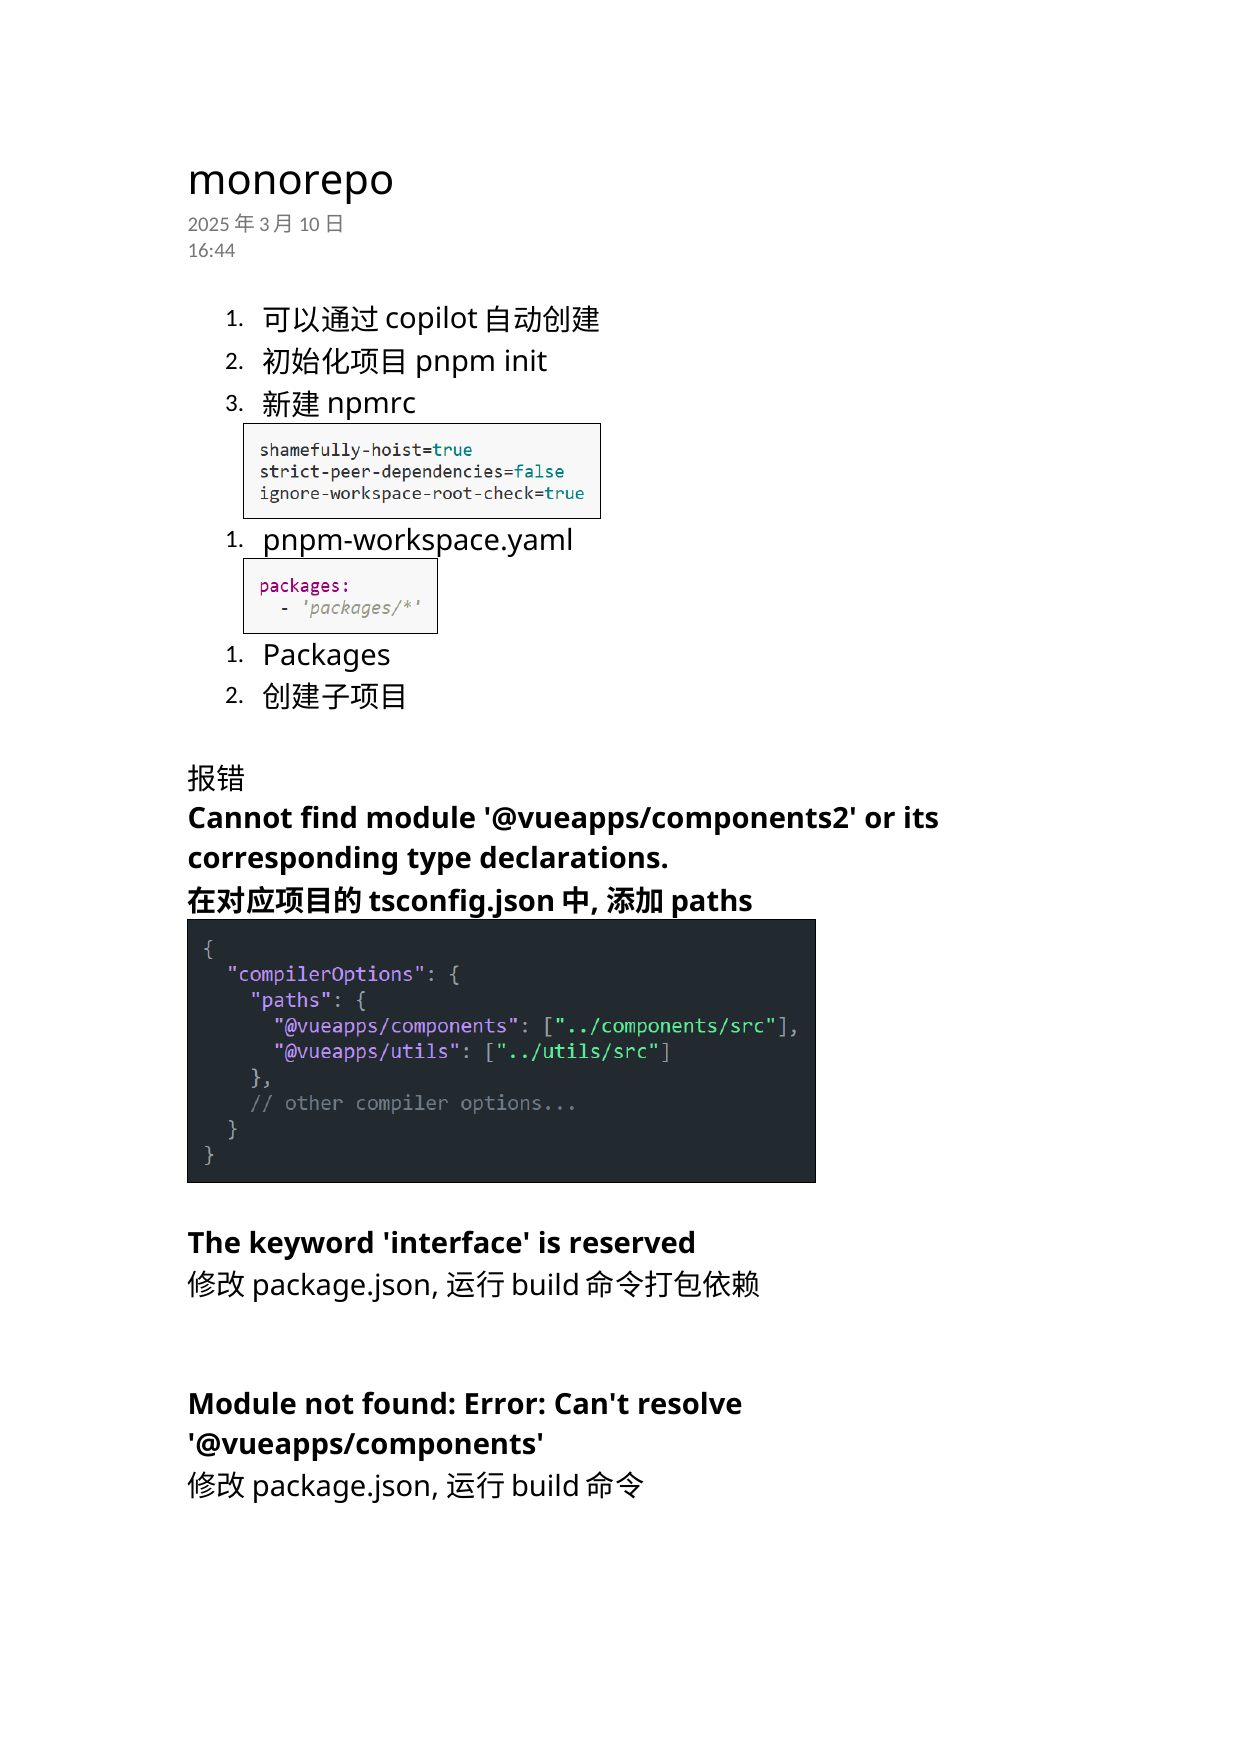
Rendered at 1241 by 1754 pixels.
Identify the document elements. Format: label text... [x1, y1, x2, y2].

text monorepo [187, 150, 1053, 207]
text 16:44 [187, 237, 1053, 262]
list 新建npmrc [225, 381, 1053, 424]
text 报错 [187, 756, 1053, 798]
picture [244, 559, 437, 633]
list 初始化项目 pnpm init [225, 339, 1053, 381]
text The keyword 'interface' is reserved [187, 1222, 1053, 1262]
picture [244, 424, 600, 518]
text Cannot find module '@vueapps/components2' or its corresponding type declarations. [187, 798, 1053, 877]
text 在对应项目的tsconfig.json中, 添加paths [187, 877, 1053, 919]
list 创建子项目 [225, 673, 1053, 716]
picture [188, 920, 815, 1182]
list pnpm-workspace.yaml [225, 519, 1053, 559]
list 可以通过copilot自动创建 [225, 296, 1053, 339]
text 修改package.json, 运行build命令打包依赖 [187, 1262, 1053, 1304]
text 2025年3月10日 [187, 207, 1053, 237]
list Packages [225, 634, 1053, 673]
text 修改package.json, 运行build命令 [187, 1463, 1053, 1505]
text Module not found: Error: Can't resolve '@vueapps/components' [187, 1383, 1053, 1463]
